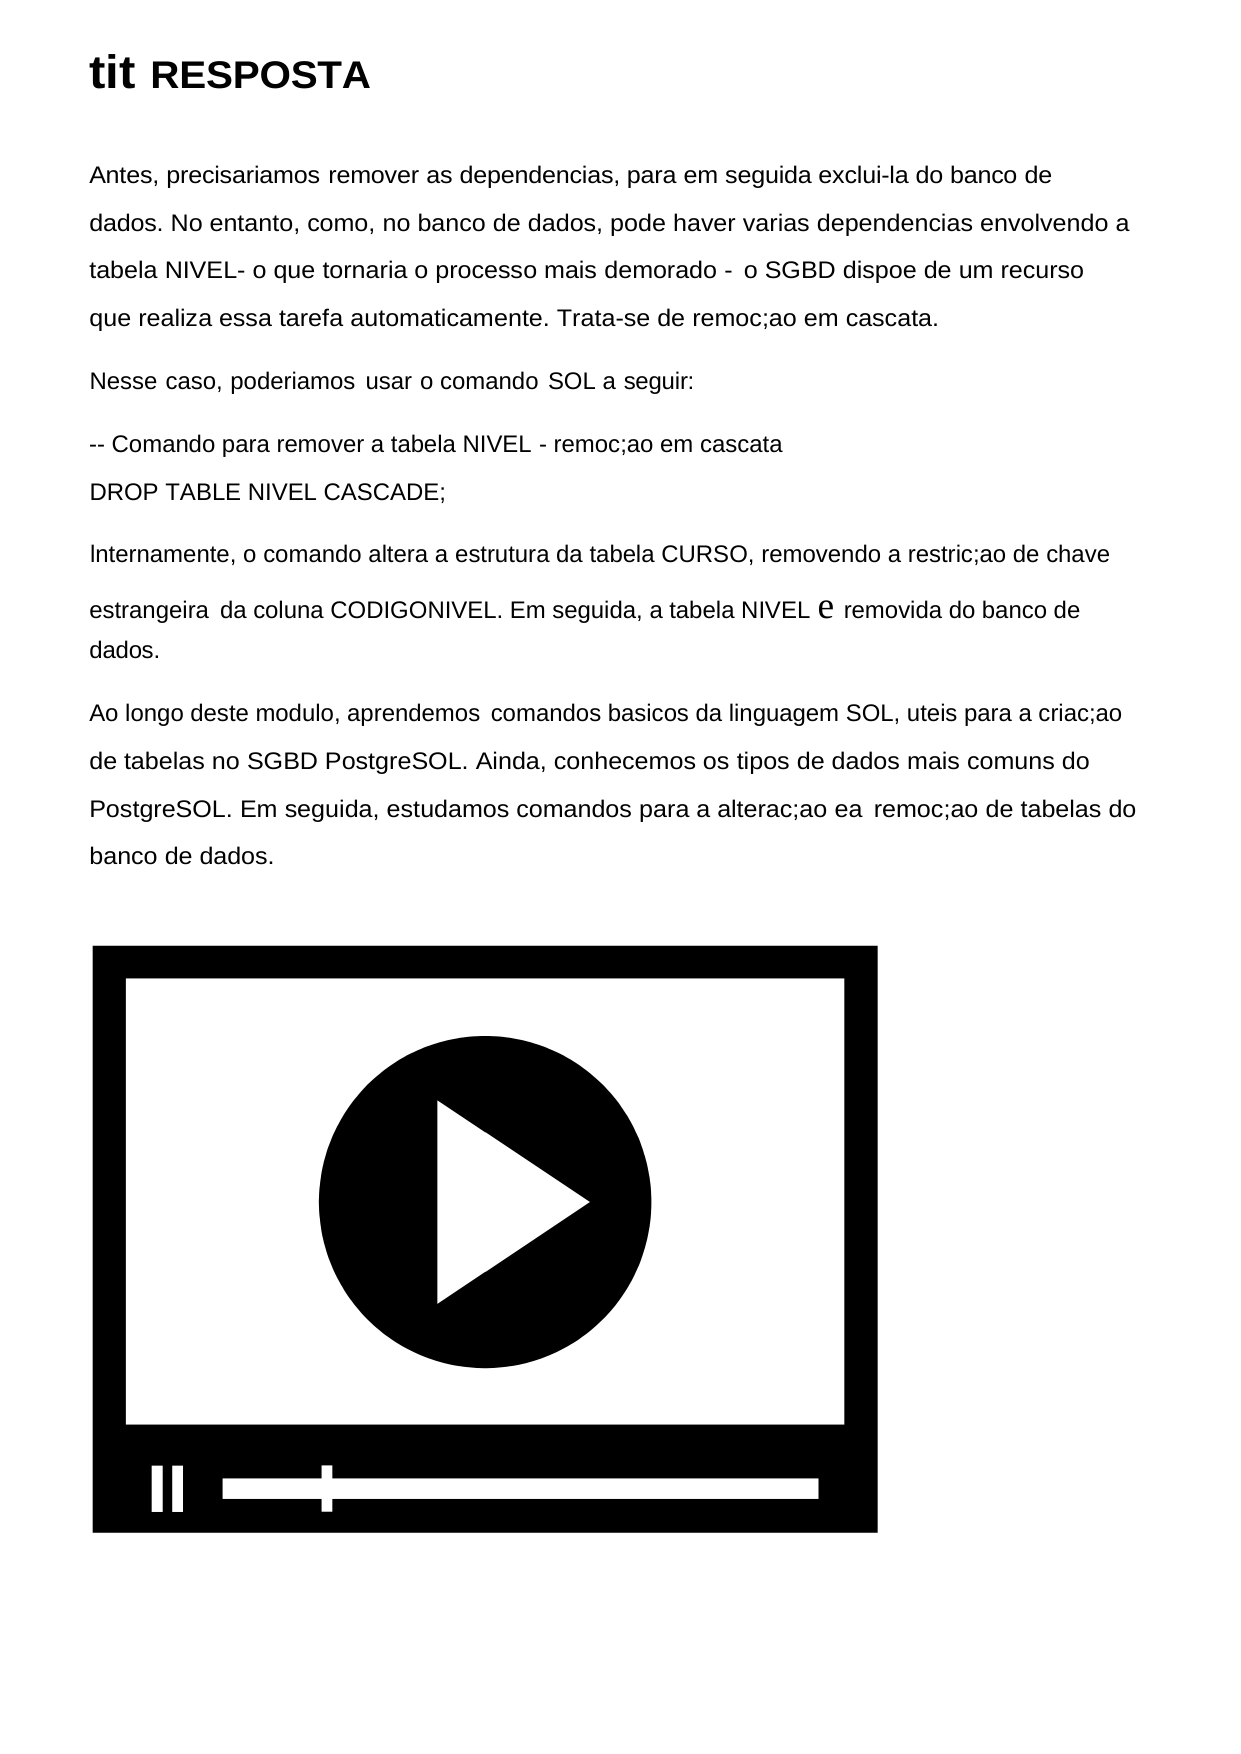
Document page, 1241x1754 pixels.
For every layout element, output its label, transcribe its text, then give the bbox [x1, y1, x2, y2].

text Nesse caso, poderiamos usar o comando SOL a seguir: [89, 367, 1165, 395]
text Ao longo deste modulo, aprendemos comandos basicos da linguagem SOL, uteis para a criac;ao de tabelas no SGBD PostgreSOL. Ainda, conhecemos os tipos de dados mais comuns do PostgreSOL. Em seguida, estudamos comandos para a alterac;ao ea remoc;ao de tabelas do banco de dados. [89, 699, 1139, 870]
text -- Comando para remover a tabela NIVEL - remoc;ao em cascata DROP TABLE NIVEL CASCADE; [89, 430, 847, 506]
text tit RESPOSTA [89, 44, 1165, 98]
text lnternamente, o comando altera a estrutura da tabela CURSO, removendo a restric;ao de chave estrangeira da coluna CODIGONIVEL. Em seguida, a tabela NIVEL e removida do banco de dados. [89, 540, 1139, 663]
text Antes, precisariamos remover as dependencias, para em seguida exclui-la do banco de dados. No entanto, como, no banco de dados, pode haver varias dependencias envolvendo a tabela NIVEL- o que tornaria o processo mais demorado - o SGBD dispoe de um recurso que realiza essa tarefa automaticamente. Trata-se de remoc;ao em cascata. [89, 161, 1130, 332]
picture [92, 945, 878, 1533]
